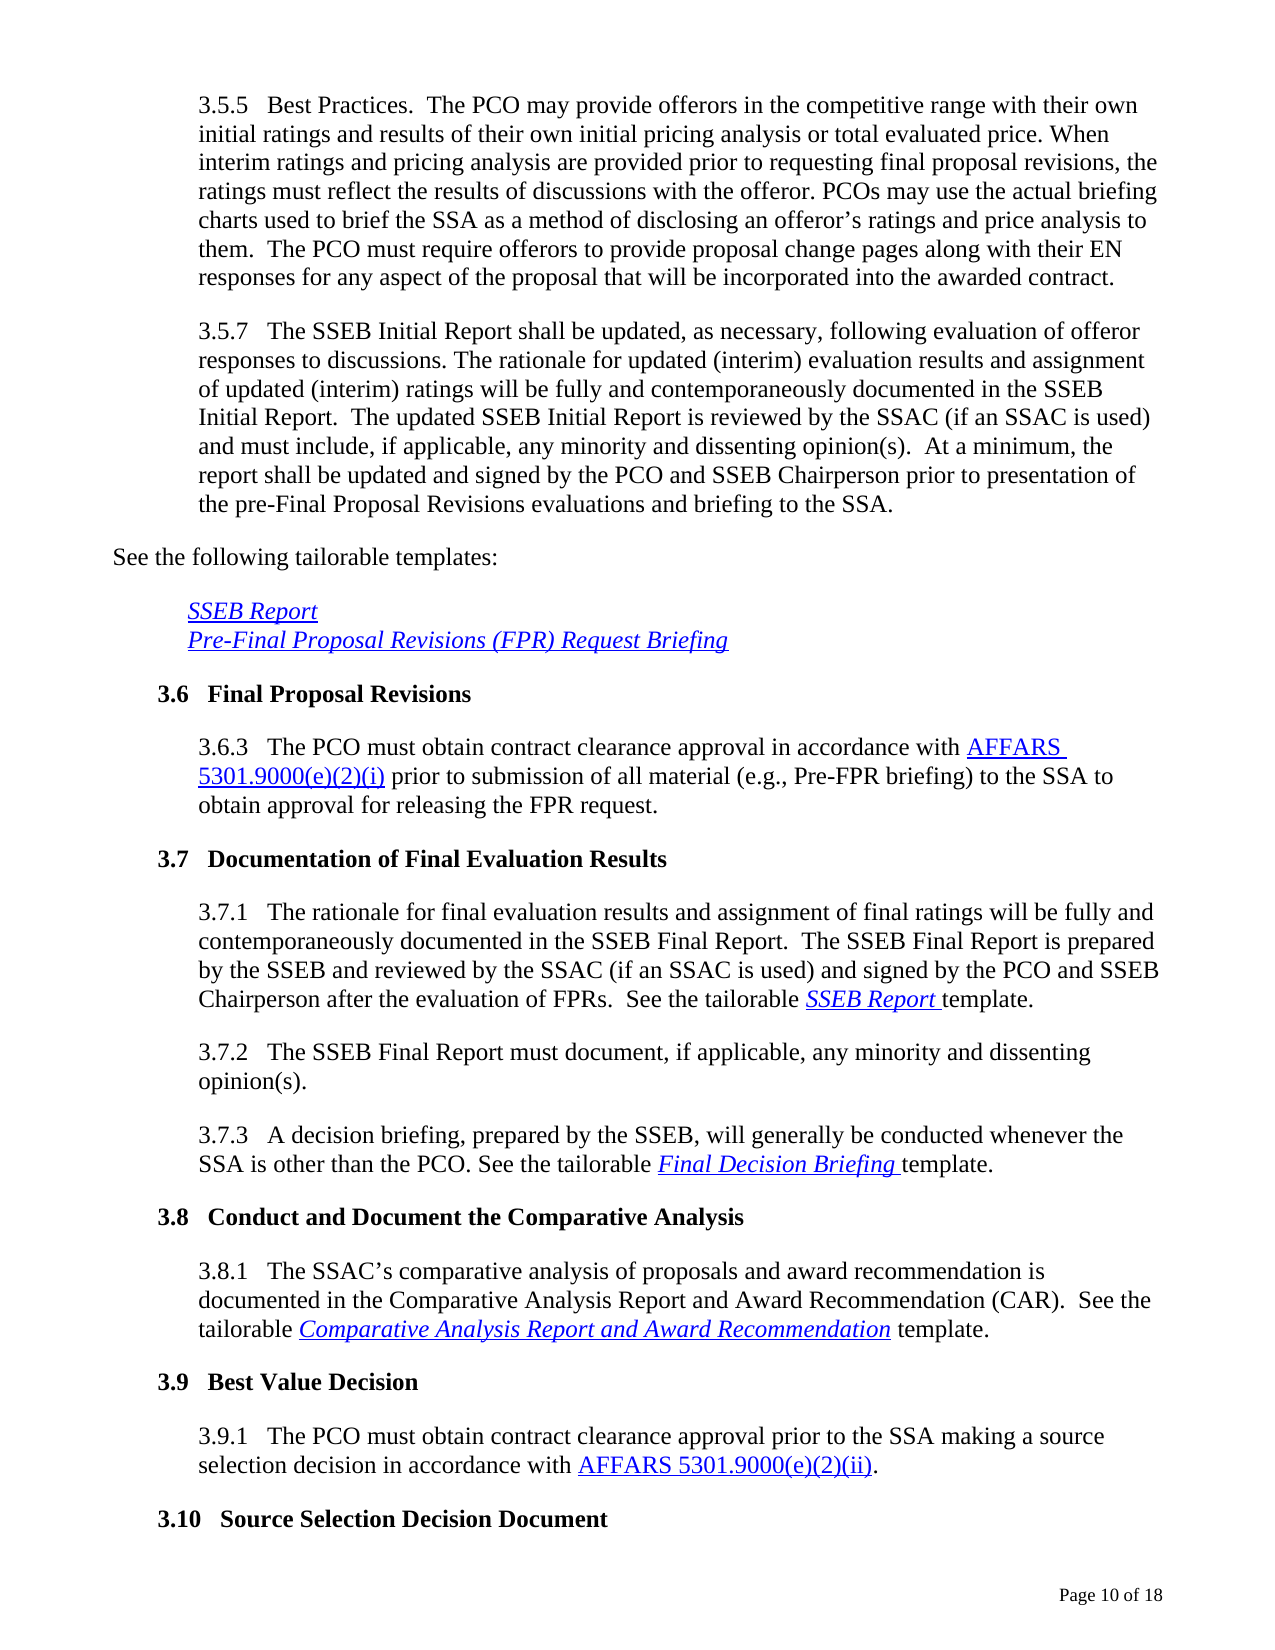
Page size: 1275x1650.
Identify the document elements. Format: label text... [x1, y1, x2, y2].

list 3.10 Source Selection Decision Document [157, 1504, 1162, 1532]
list 3.8.1 The SSAC’s comparative analysis of proposals and award recommendation is documented in the Comparative Analysis Report and Award Recommendation (CAR). See the tailorable Comparative Analysis Report and Award Recommendation template. [198, 1256, 1162, 1342]
list 3.5.7 The SSEB Initial Report shall be updated, as necessary, following evaluation of offeror responses to discussions. The rationale for updated (interim) evaluation results and assignment of updated (interim) ratings will be fully and contemporaneously documented in the SSEB Initial Report. The updated SSEB Initial Report is reviewed by the SSAC (if an SSAC is used) and must include, if applicable, any minority and dissenting opinion(s). At a minimum, the report shall be updated and signed by the PCO and SSEB Chairperson prior to presentation of the pre-Final Proposal Revisions evaluations and briefing to the SSA. [198, 316, 1162, 517]
list 3.6.3 The PCO must obtain contract clearance approval in accordance with AFFARS 5301.9000(e)(2)(i) prior to submission of all material (e.g., Pre-FPR briefing) to the SSA to obtain approval for releasing the FPR request. [198, 732, 1162, 819]
list 3.7.3 A decision briefing, prepared by the SSEB, will generally be conducted whenever the SSA is other than the PCO. See the tailorable Final Decision Briefing template. [198, 1120, 1162, 1177]
list 3.6 Final Proposal Revisions [157, 679, 1162, 707]
list 3.9 Best Value Decision [157, 1367, 1162, 1396]
list 3.7.2 The SSEB Final Report must document, if applicable, any minority and dissenting opinion(s). [198, 1037, 1162, 1095]
list 3.9.1 The PCO must obtain contract clearance approval prior to the SSA making a source selection decision in accordance with AFFARS 5301.9000(e)(2)(ii). [198, 1421, 1162, 1479]
list 3.5.5 Best Practices. The PCO may provide offerors in the competitive range with their own initial ratings and results of their own initial pricing analysis or total evaluated price. When interim ratings and pricing analysis are provided prior to requesting final proposal revisions, the ratings must reflect the results of discussions with the offeror. PCOs may use the actual briefing charts used to brief the SSA as a method of disclosing an offeror’s ratings and price analysis to them. The PCO must require offerors to provide proposal change pages along with their EN responses for any aspect of the proposal that will be incorporated into the awarded contract. [198, 90, 1162, 291]
text SSEB Report Pre-Final Proposal Revisions (FPR) Request Briefing [187, 596, 1162, 654]
list 3.7.1 The rationale for final evaluation results and assignment of final ratings will be fully and contemporaneously documented in the SSEB Final Report. The SSEB Final Report is prepared by the SSEB and reviewed by the SSAC (if an SSAC is used) and signed by the PCO and SSEB Chairperson after the evaluation of FPRs. See the tailorable SSEB Report template. [198, 897, 1162, 1012]
list 3.8 Conduct and Document the Comparative Analysis [157, 1202, 1162, 1231]
text See the following tailorable templates: [112, 542, 1162, 571]
list 3.7 Documentation of Final Evaluation Results [157, 844, 1162, 872]
